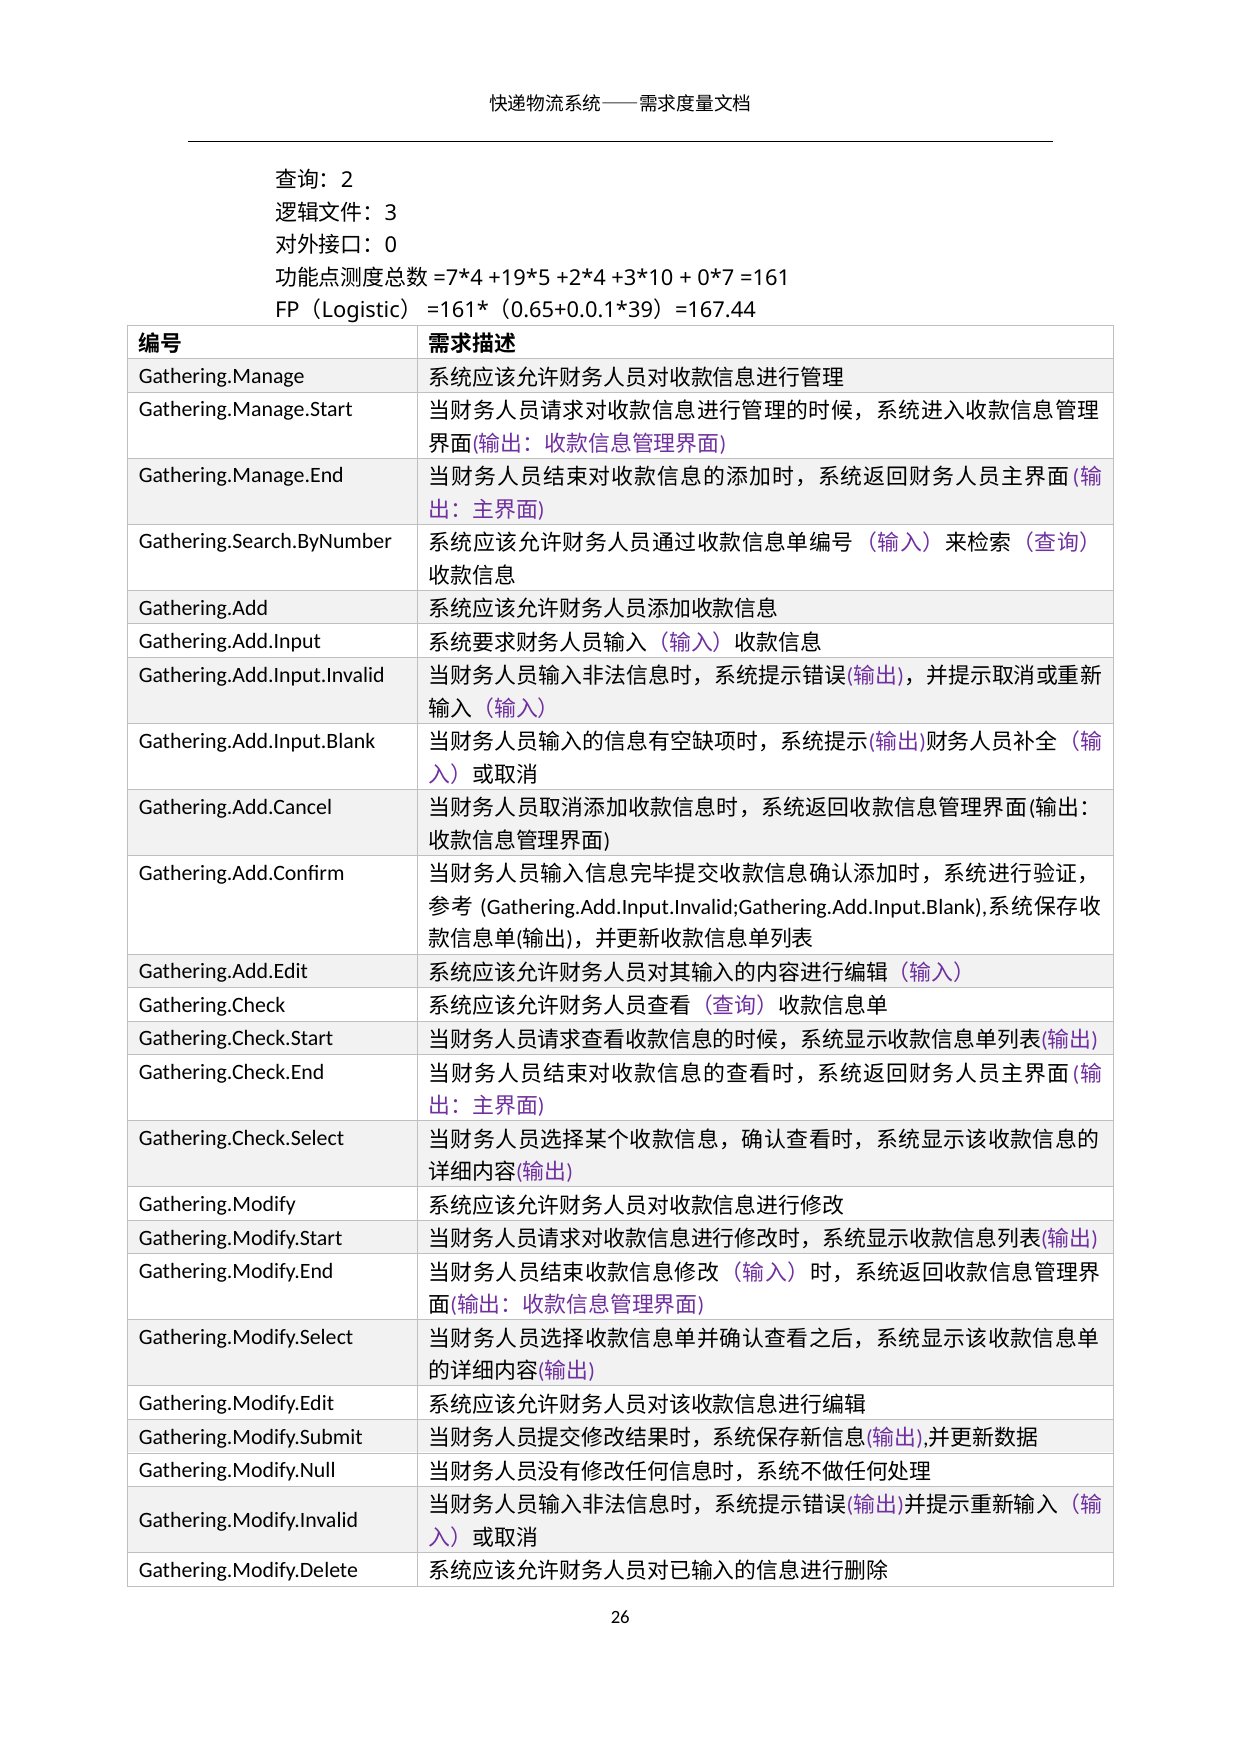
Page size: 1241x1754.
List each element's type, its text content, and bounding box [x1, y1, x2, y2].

table_cell 当财务人员请求对收款信息进行修改时，系统显示收款信息列表(输出) [418, 1221, 1113, 1253]
table_cell Gathering.Add.Input [128, 624, 417, 657]
table_cell Gathering.Check.Select [128, 1121, 417, 1186]
table_cell Gathering.Modify.Null [128, 1454, 417, 1486]
table_cell Gathering.Modify.Submit [128, 1420, 417, 1452]
table_cell Gathering.Modify [128, 1187, 417, 1220]
table_cell 当财务人员输入非法信息时，系统提示错误(输出)并提示重新输入（输入）或取消 [418, 1487, 1113, 1552]
table_cell Gathering.Add.Edit [128, 955, 417, 987]
table_cell Gathering.Check [128, 988, 417, 1021]
table_cell 当财务人员输入信息完毕提交收款信息确认添加时，系统进行验证，参考 (Gathering.Add.Input.Invalid;Gathering.Add.Input.Blank),系统保存收款信息单(输出)，并更新收款信息单列表 [418, 856, 1113, 953]
table_cell 当财务人员结束对收款信息的添加时，系统返回财务人员主界面(输出：主界面) [418, 459, 1113, 524]
table_cell Gathering.Check.End [128, 1055, 417, 1120]
table_cell 系统要求财务人员输入（输入）收款信息 [418, 624, 1113, 657]
table_cell Gathering.Modify.Delete [128, 1553, 417, 1586]
table_cell 当财务人员请求查看收款信息的时候，系统显示收款信息单列表(输出) [418, 1022, 1113, 1054]
table_cell 当财务人员取消添加收款信息时，系统返回收款信息管理界面(输出：收款信息管理界面) [418, 790, 1113, 855]
table_cell Gathering.Modify.End [128, 1254, 417, 1319]
text FP（Logistic） =161*（0.65+0.0.1*39）=167.44 [187, 292, 1053, 324]
text 功能点测度总数 =7*4 +19*5 +2*4 +3*10 + 0*7 =161 [187, 259, 1053, 292]
table_cell 系统应该允许财务人员对该收款信息进行编辑 [418, 1386, 1113, 1419]
table_header 需求描述 [418, 326, 1113, 358]
table_cell 系统应该允许财务人员查看（查询）收款信息单 [418, 988, 1113, 1021]
table_cell Gathering.Modify.Invalid [128, 1487, 417, 1552]
table_cell Gathering.Add.Input.Blank [128, 724, 417, 789]
table_header 编号 [128, 326, 417, 358]
table_cell Gathering.Modify.Select [128, 1320, 417, 1385]
table_cell 当财务人员结束对收款信息的查看时，系统返回财务人员主界面(输出：主界面) [418, 1055, 1113, 1120]
table_cell 系统应该允许财务人员添加收款信息 [418, 591, 1113, 623]
table_cell Gathering.Search.ByNumber [128, 525, 417, 590]
table_cell Gathering.Add [128, 591, 417, 623]
table_cell Gathering.Manage.End [128, 459, 417, 524]
table_cell 当财务人员提交修改结果时，系统保存新信息(输出),并更新数据 [418, 1420, 1113, 1452]
table_cell 当财务人员选择某个收款信息，确认查看时，系统显示该收款信息的详细内容(输出) [418, 1121, 1113, 1186]
table_cell 当财务人员输入非法信息时，系统提示错误(输出)，并提示取消或重新输入（输入） [418, 658, 1113, 723]
table_cell Gathering.Manage.Start [128, 393, 417, 458]
table_cell 系统应该允许财务人员通过收款信息单编号（输入）来检索（查询）收款信息 [418, 525, 1113, 590]
table_cell 系统应该允许财务人员对已输入的信息进行删除 [418, 1553, 1113, 1586]
table_cell 当财务人员请求对收款信息进行管理的时候，系统进入收款信息管理界面(输出：收款信息管理界面) [418, 393, 1113, 458]
table_cell 当财务人员选择收款信息单并确认查看之后，系统显示该收款信息单的详细内容(输出) [418, 1320, 1113, 1385]
table_cell Gathering.Modify.Start [128, 1221, 417, 1253]
table_cell Gathering.Add.Cancel [128, 790, 417, 855]
table_cell 系统应该允许财务人员对收款信息进行修改 [418, 1187, 1113, 1220]
table_cell 当财务人员结束收款信息修改（输入）时，系统返回收款信息管理界面(输出：收款信息管理界面) [418, 1254, 1113, 1319]
text 查询：2 [187, 162, 1053, 194]
table_cell 当财务人员没有修改任何信息时，系统不做任何处理 [418, 1454, 1113, 1486]
text 对外接口：0 [187, 227, 1053, 259]
text 逻辑文件：3 [187, 194, 1053, 227]
table_cell Gathering.Manage [128, 359, 417, 392]
table_cell 当财务人员输入的信息有空缺项时，系统提示(输出)财务人员补全（输入）或取消 [418, 724, 1113, 789]
table_cell Gathering.Check.Start [128, 1022, 417, 1054]
table_cell 系统应该允许财务人员对其输入的内容进行编辑（输入） [418, 955, 1113, 987]
table_cell Gathering.Add.Confirm [128, 856, 417, 953]
table_cell 系统应该允许财务人员对收款信息进行管理 [418, 359, 1113, 392]
table_cell Gathering.Modify.Edit [128, 1386, 417, 1419]
table_cell Gathering.Add.Input.Invalid [128, 658, 417, 723]
